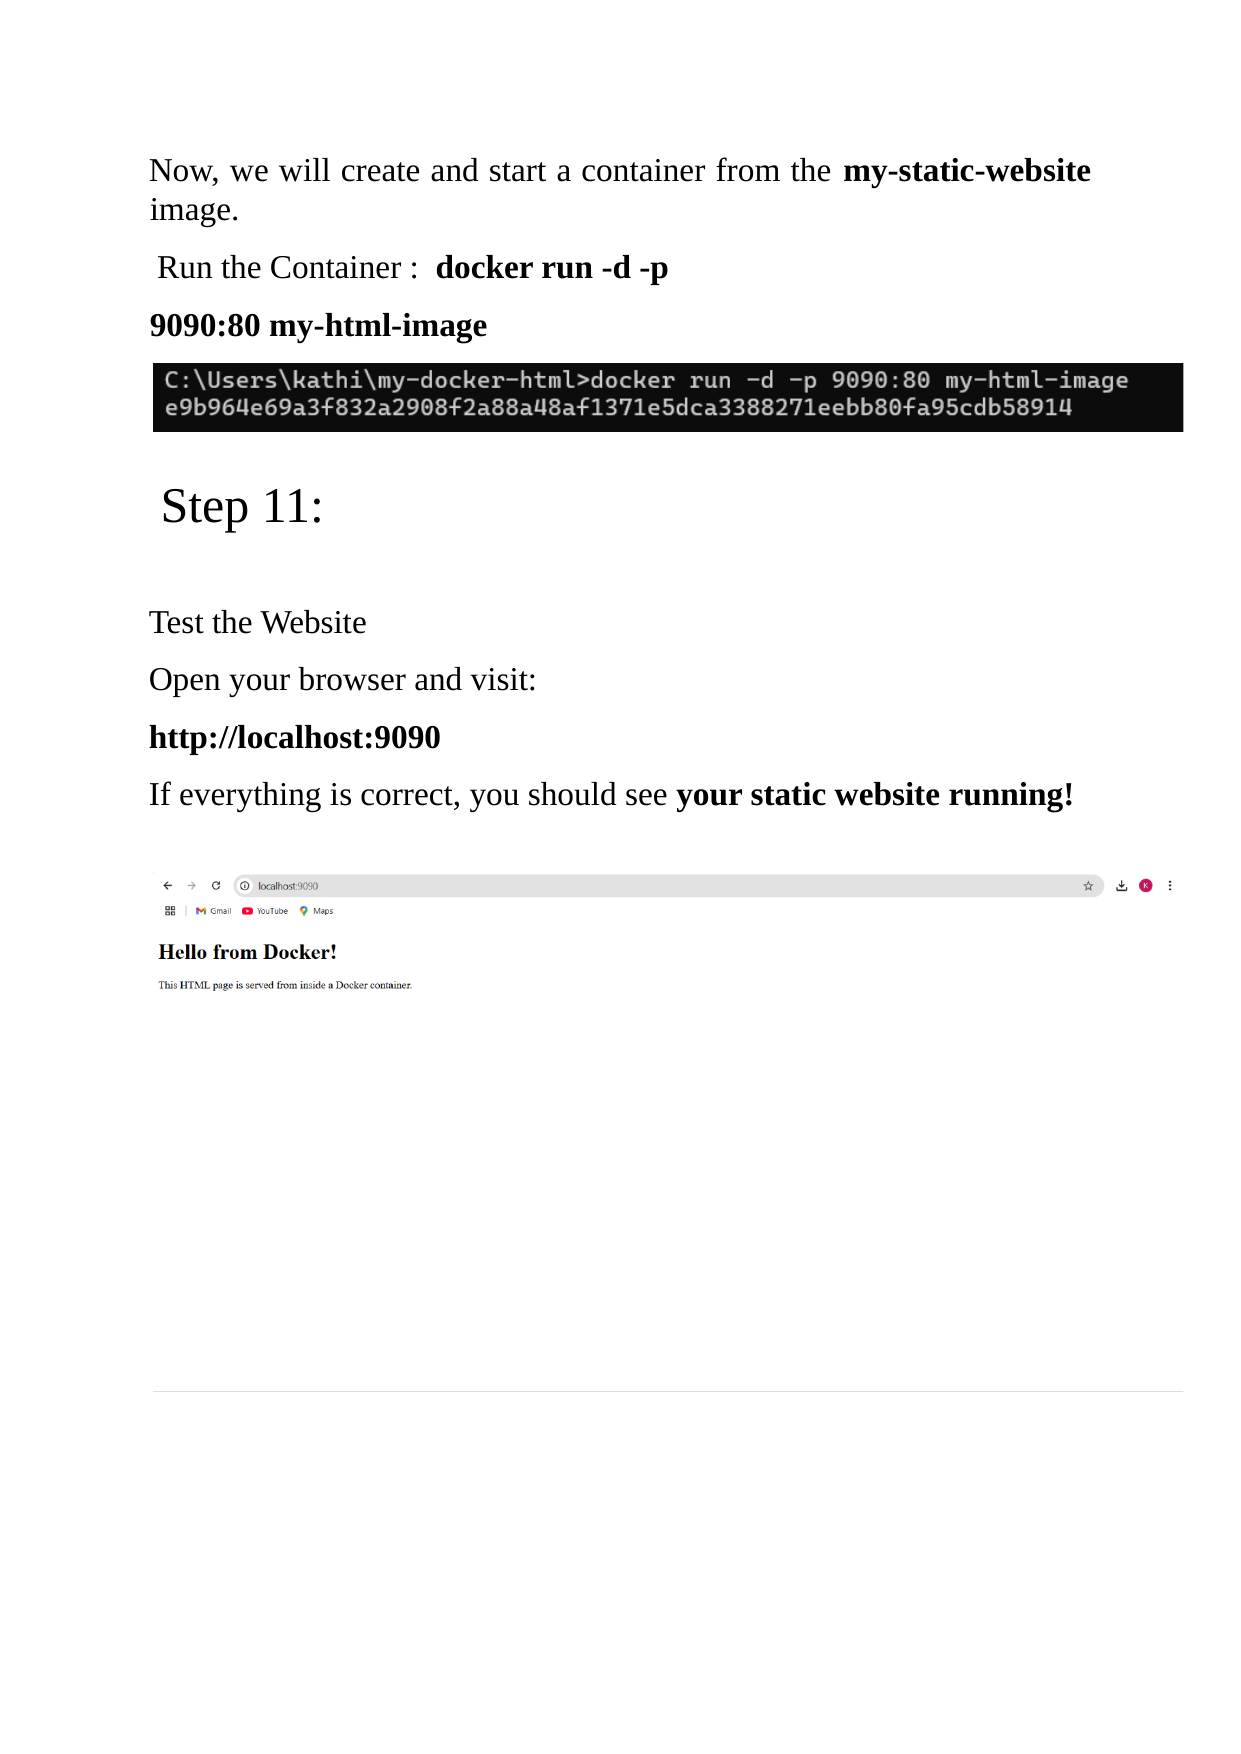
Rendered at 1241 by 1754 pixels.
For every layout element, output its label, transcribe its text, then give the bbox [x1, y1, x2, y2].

picture [153, 872, 1184, 1392]
text http://localhost:9090 [148, 717, 1180, 756]
text If everything is correct, you should see your static website running! [148, 774, 1091, 812]
text Open your browser and visit: [148, 659, 1091, 697]
text Run the Container : docker run -d -p 9090:80 my-html-image [148, 247, 760, 343]
picture [153, 363, 1184, 432]
text Now, we will create and start a container from the my-static-website image. [148, 150, 1091, 228]
text Step 11: [150, 476, 1099, 533]
text Test the Website [148, 602, 1091, 640]
